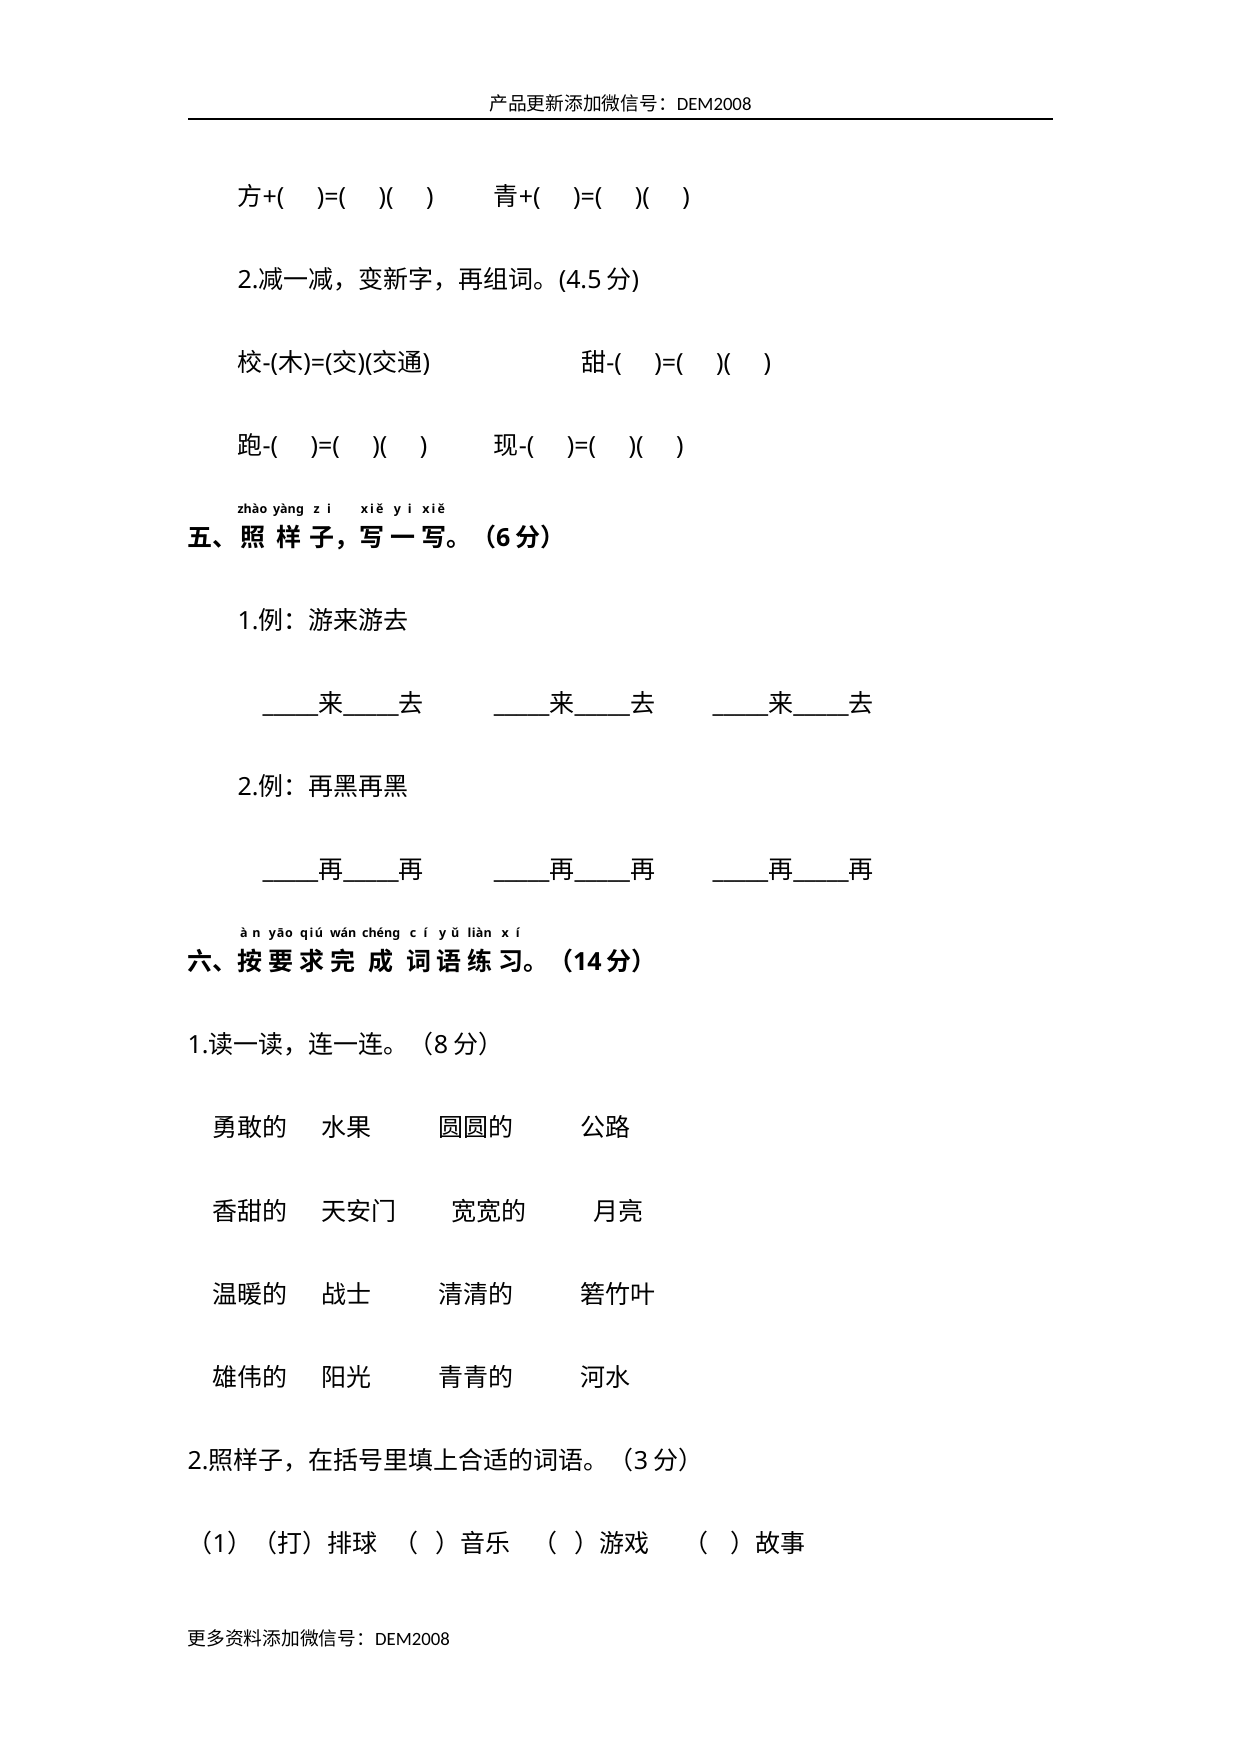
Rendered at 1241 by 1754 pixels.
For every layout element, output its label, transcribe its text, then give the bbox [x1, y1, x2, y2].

text （1）（打）排球 （ ）音乐 （ ）游戏 （ ）故事 [187, 1509, 1053, 1574]
text _____再_____再 _____再_____再 _____再_____再 [187, 836, 1053, 901]
text 2.减一减，变新字，再组词。(4.5分) [187, 245, 1053, 310]
text _____来_____去 _____来_____去 _____来_____去 [187, 669, 1053, 734]
text 方+( )=( )( ) 青+( )=( )( ) [187, 162, 1053, 227]
text 六、 。（14分） [187, 919, 1053, 984]
text 1.例：游来游去 [187, 586, 1053, 651]
text 2.照样子，在括号里填上合适的词语。（3分） [187, 1426, 1053, 1491]
text 2.例：再黑再黑 [187, 752, 1053, 817]
text 跑-( )=( )( ) 现-( )=( )( ) [187, 411, 1053, 476]
text 温暖的 战士 清清的 箬竹叶 [187, 1260, 1053, 1325]
text 香甜的 天安门 宽宽的 月亮 [187, 1177, 1053, 1242]
text 校-(木)=(交)(交通) 甜-( )=( )( ) [187, 328, 1053, 393]
text 勇敢的 水果 圆圆的 公路 [187, 1093, 1053, 1158]
text 1.读一读，连一连。（8分） [187, 1010, 1053, 1075]
text 五、 ， 。（6分） [187, 494, 1053, 559]
text 雄伟的 阳光 青青的 河水 [187, 1343, 1053, 1408]
